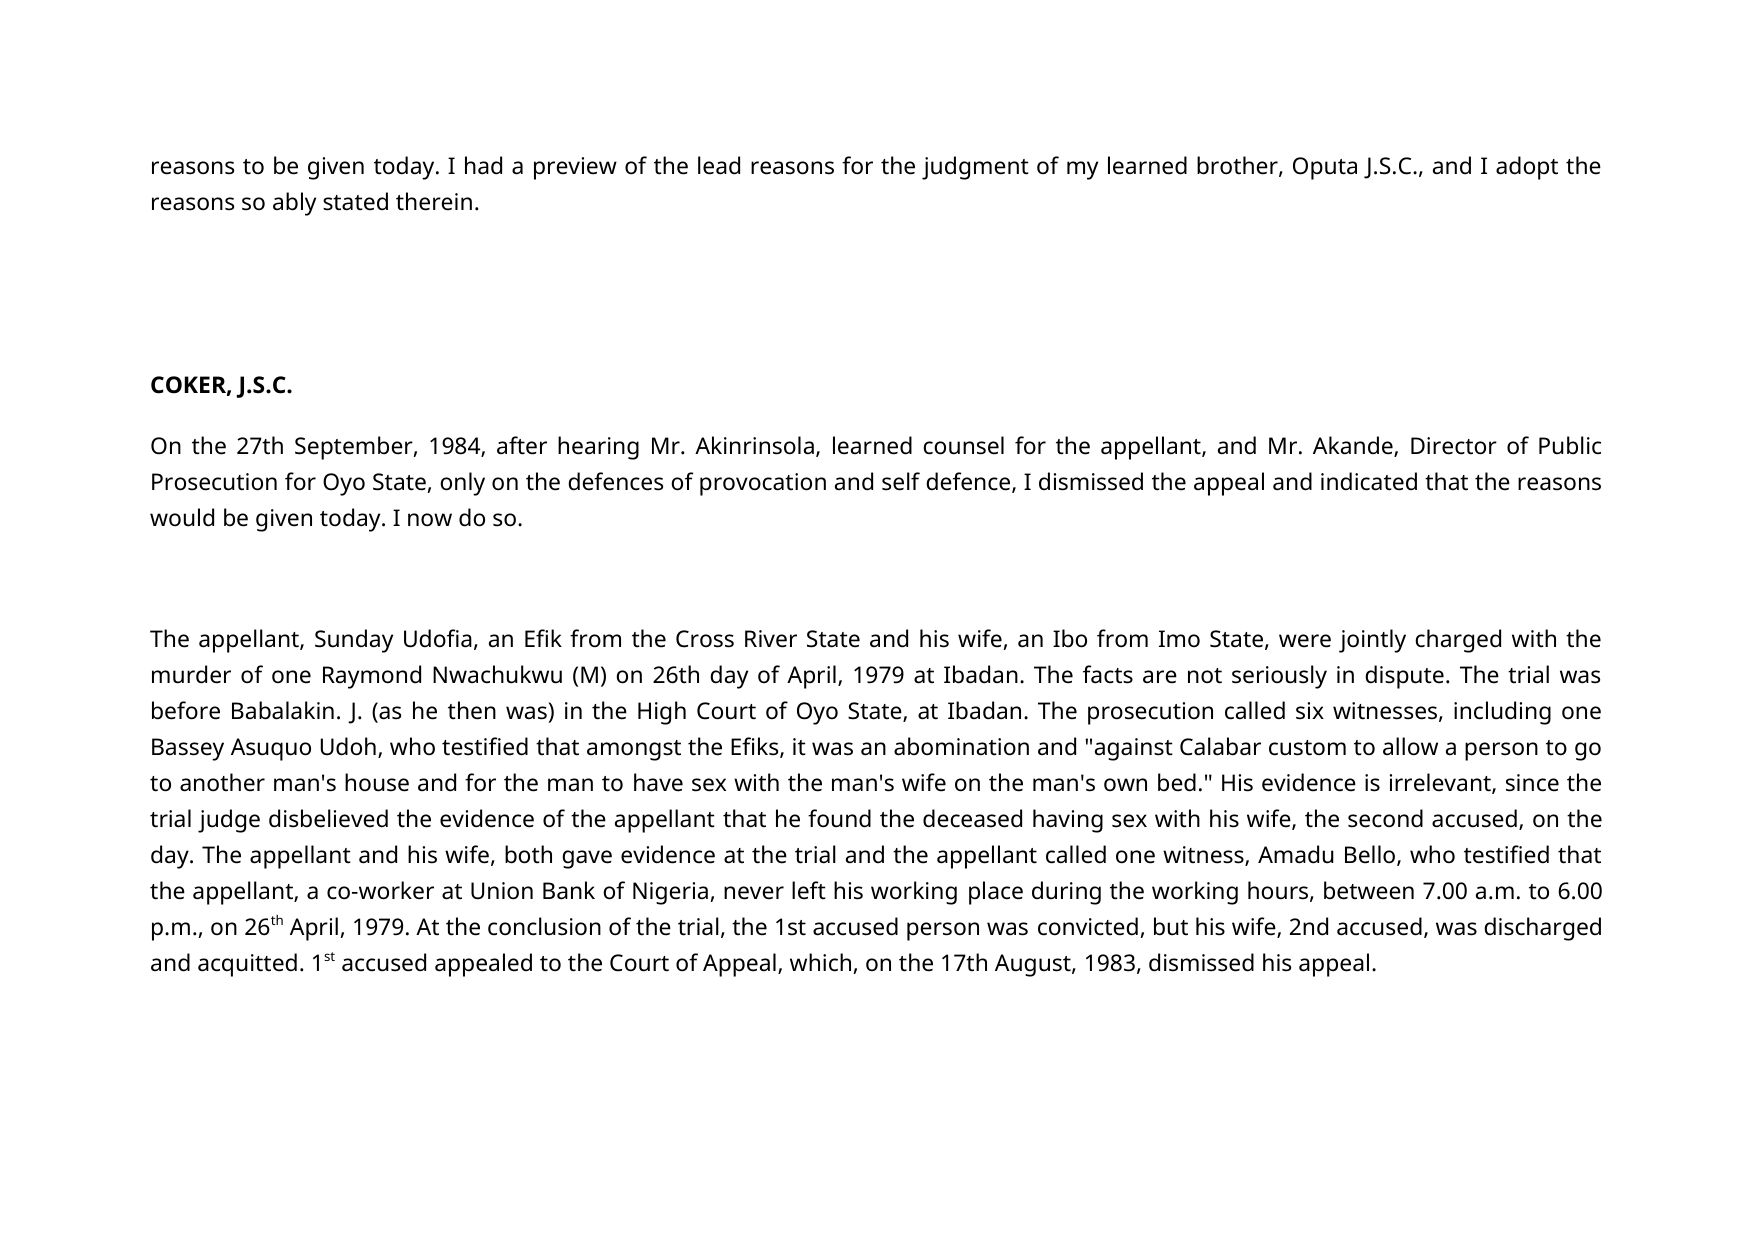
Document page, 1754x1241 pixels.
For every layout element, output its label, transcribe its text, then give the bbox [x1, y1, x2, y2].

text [150, 150, 1604, 217]
text COKER, J.S.C. [150, 369, 1604, 400]
text The appellant, Sunday Udofia, an Efik from the Cross River State and his wife, an Ibo from Imo State, were jointly charged with the murder of one Raymond Nwachukwu (M) on 26th day of April, 1979 at Ibadan. The facts are not seriously in dispute. The trial was before Babalakin. J. (as he then was) in the High Court of Oyo State, at Ibadan. The prosecution called six witnesses, including one Bassey Asuquo Udoh, who testified that amongst the Efiks, it was an abomination and "against Calabar custom to allow a person to go to another man's house and for the man to have sex with the man's wife on the man's own bed." His evidence is irrelevant, since the trial judge disbelieved the evidence of the appellant that he found the deceased having sex with his wife, the second accused, on the day. The appellant and his wife, both gave evidence at the trial and the appellant called one witness, Amadu Bello, who testified that the appellant, a co-worker at Union Bank of Nigeria, never left his working place during the working hours, between 7.00 a.m. to 6.00 p.m., on 26th April, 1979. At the conclusion of the trial, the 1st accused person was convicted, but his wife, 2nd accused, was discharged and acquitted. 1st accused appealed to the Court of Appeal, which, on the 17th August, 1983, dismissed his appeal. [150, 623, 1604, 978]
text On the 27th September, 1984, after hearing Mr. Akinrinsola, learned counsel for the appellant, and Mr. Akande, Director of Public Prosecution for Oyo State, only on the defences of provocation and self defence, I dismissed the appeal and indicated that the reasons would be given today. I now do so. [150, 430, 1604, 533]
